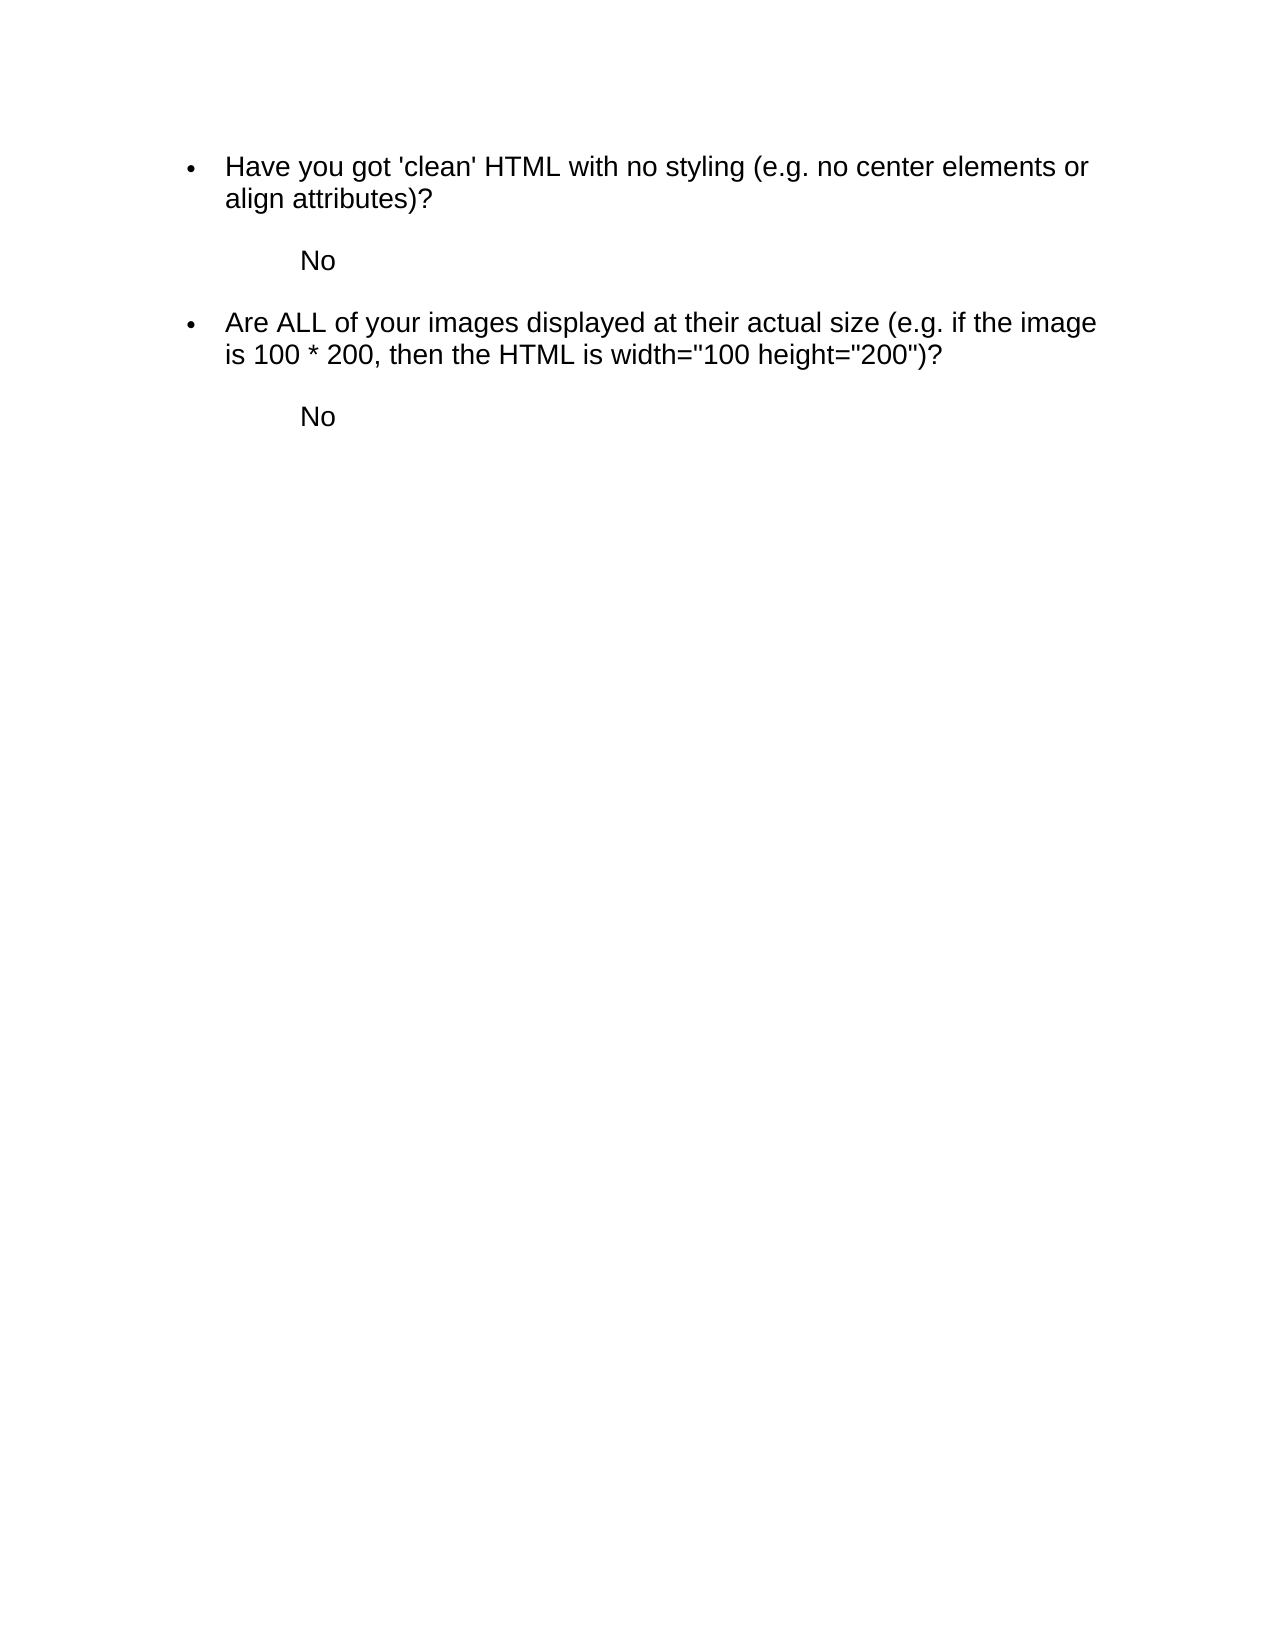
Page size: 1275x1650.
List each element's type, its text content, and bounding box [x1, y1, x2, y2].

text No [300, 399, 1125, 432]
list Have you got 'clean' HTML with no styling (e.g. no center elements or align attributes)? [187, 150, 1125, 215]
list Are ALL of your images displayed at their actual size (e.g. if the image is 100 * 200, then the HTML is width="100 height="200")? [187, 306, 1125, 370]
text No [300, 244, 1125, 276]
